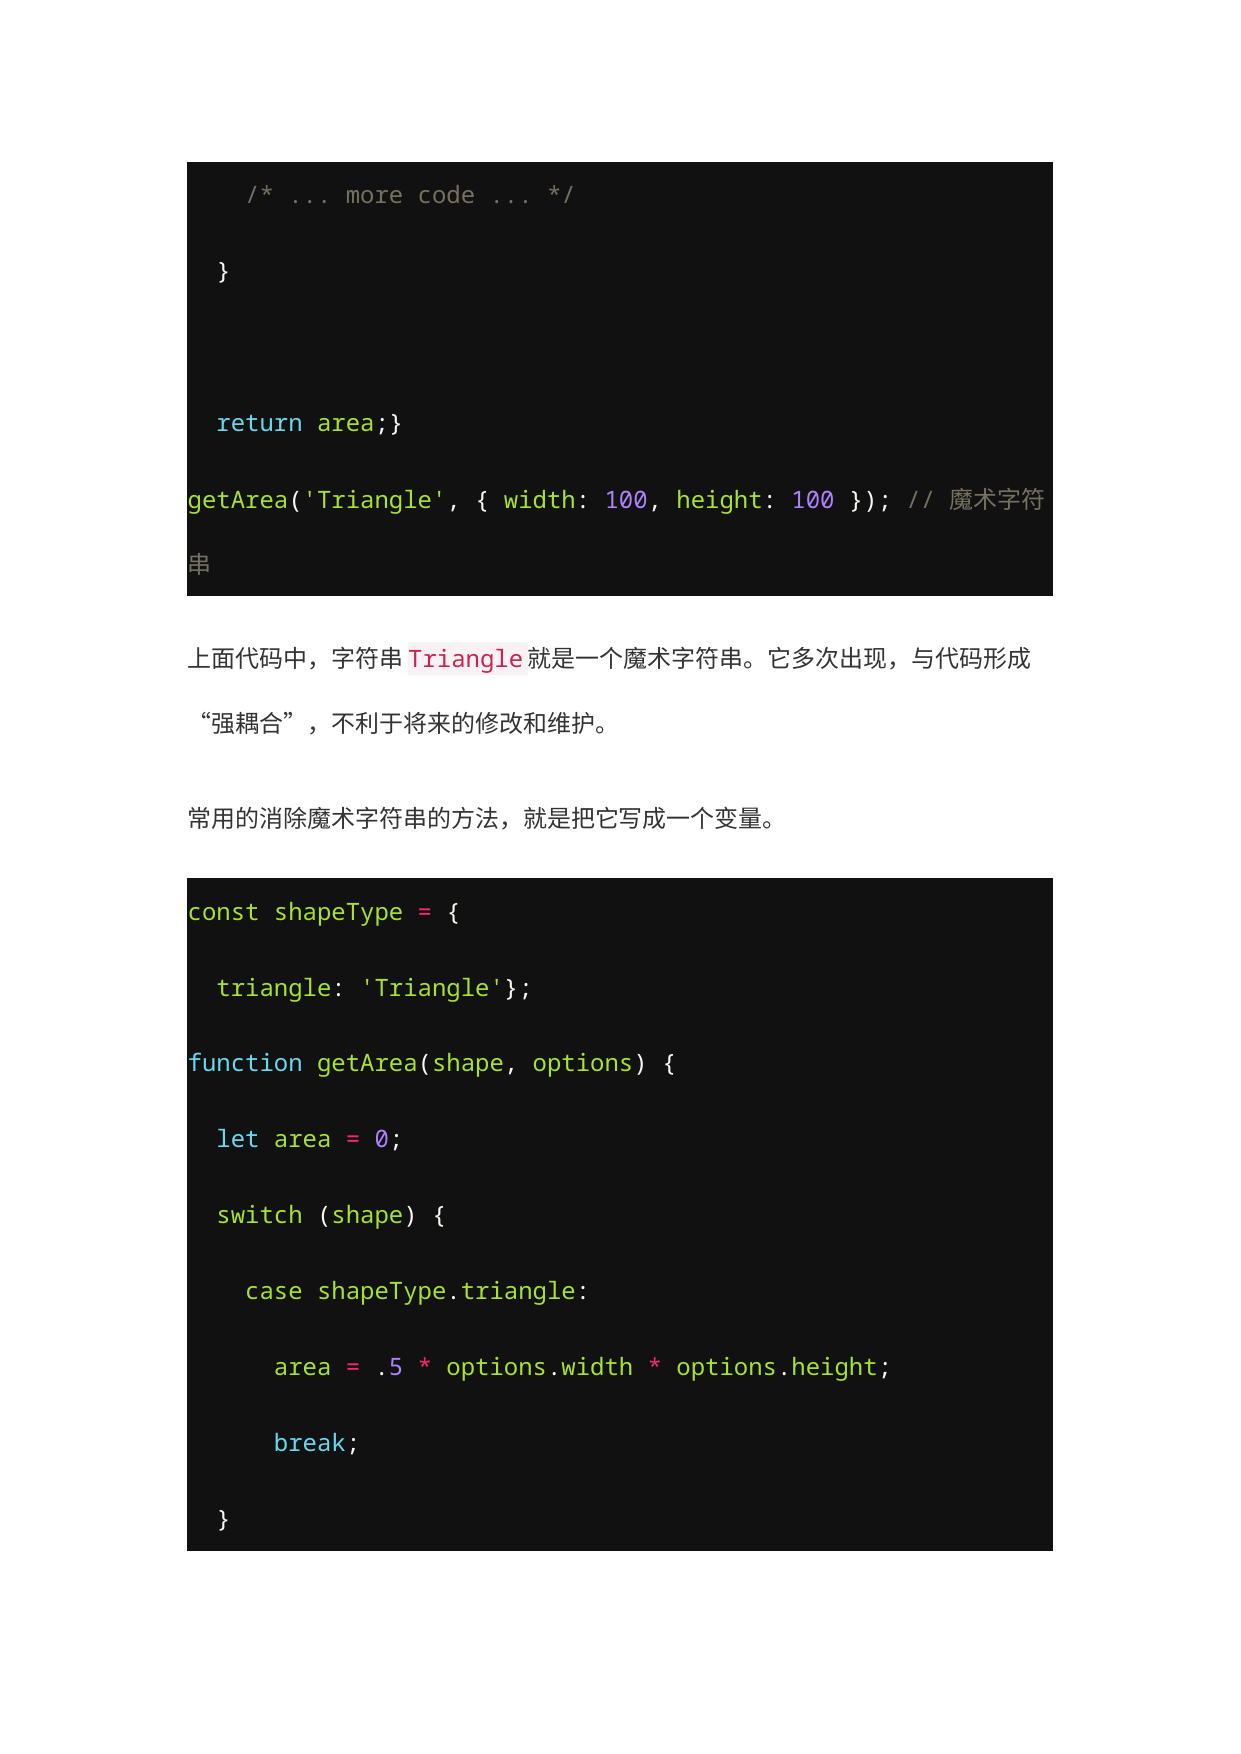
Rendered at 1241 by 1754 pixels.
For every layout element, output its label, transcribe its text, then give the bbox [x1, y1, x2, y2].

text function getArea(shape, options) { [187, 1030, 1053, 1095]
text /* ... more code ... */ [187, 162, 1053, 227]
text triangle: 'Triangle'}; [187, 954, 1053, 1019]
text area = .5 * options.width * options.height; [187, 1334, 1053, 1399]
text } [187, 1486, 1053, 1551]
text } [187, 238, 1053, 303]
text 上面代码中，字符串Triangle就是一个魔术字符串。它多次出现，与代码形成“强耦合”，不利于将来的修改和维护。 [187, 625, 1053, 755]
text getArea('Triangle', { width: 100, height: 100 }); // 魔术字符串 [187, 466, 1053, 596]
text case shapeType.triangle: [187, 1258, 1053, 1323]
text return area;} [187, 390, 1053, 455]
text const shapeType = { [187, 878, 1053, 943]
text break; [187, 1410, 1053, 1475]
text switch (shape) { [187, 1182, 1053, 1247]
text 常用的消除魔术字符串的方法，就是把它写成一个变量。 [187, 784, 1053, 849]
text let area = 0; [187, 1106, 1053, 1171]
